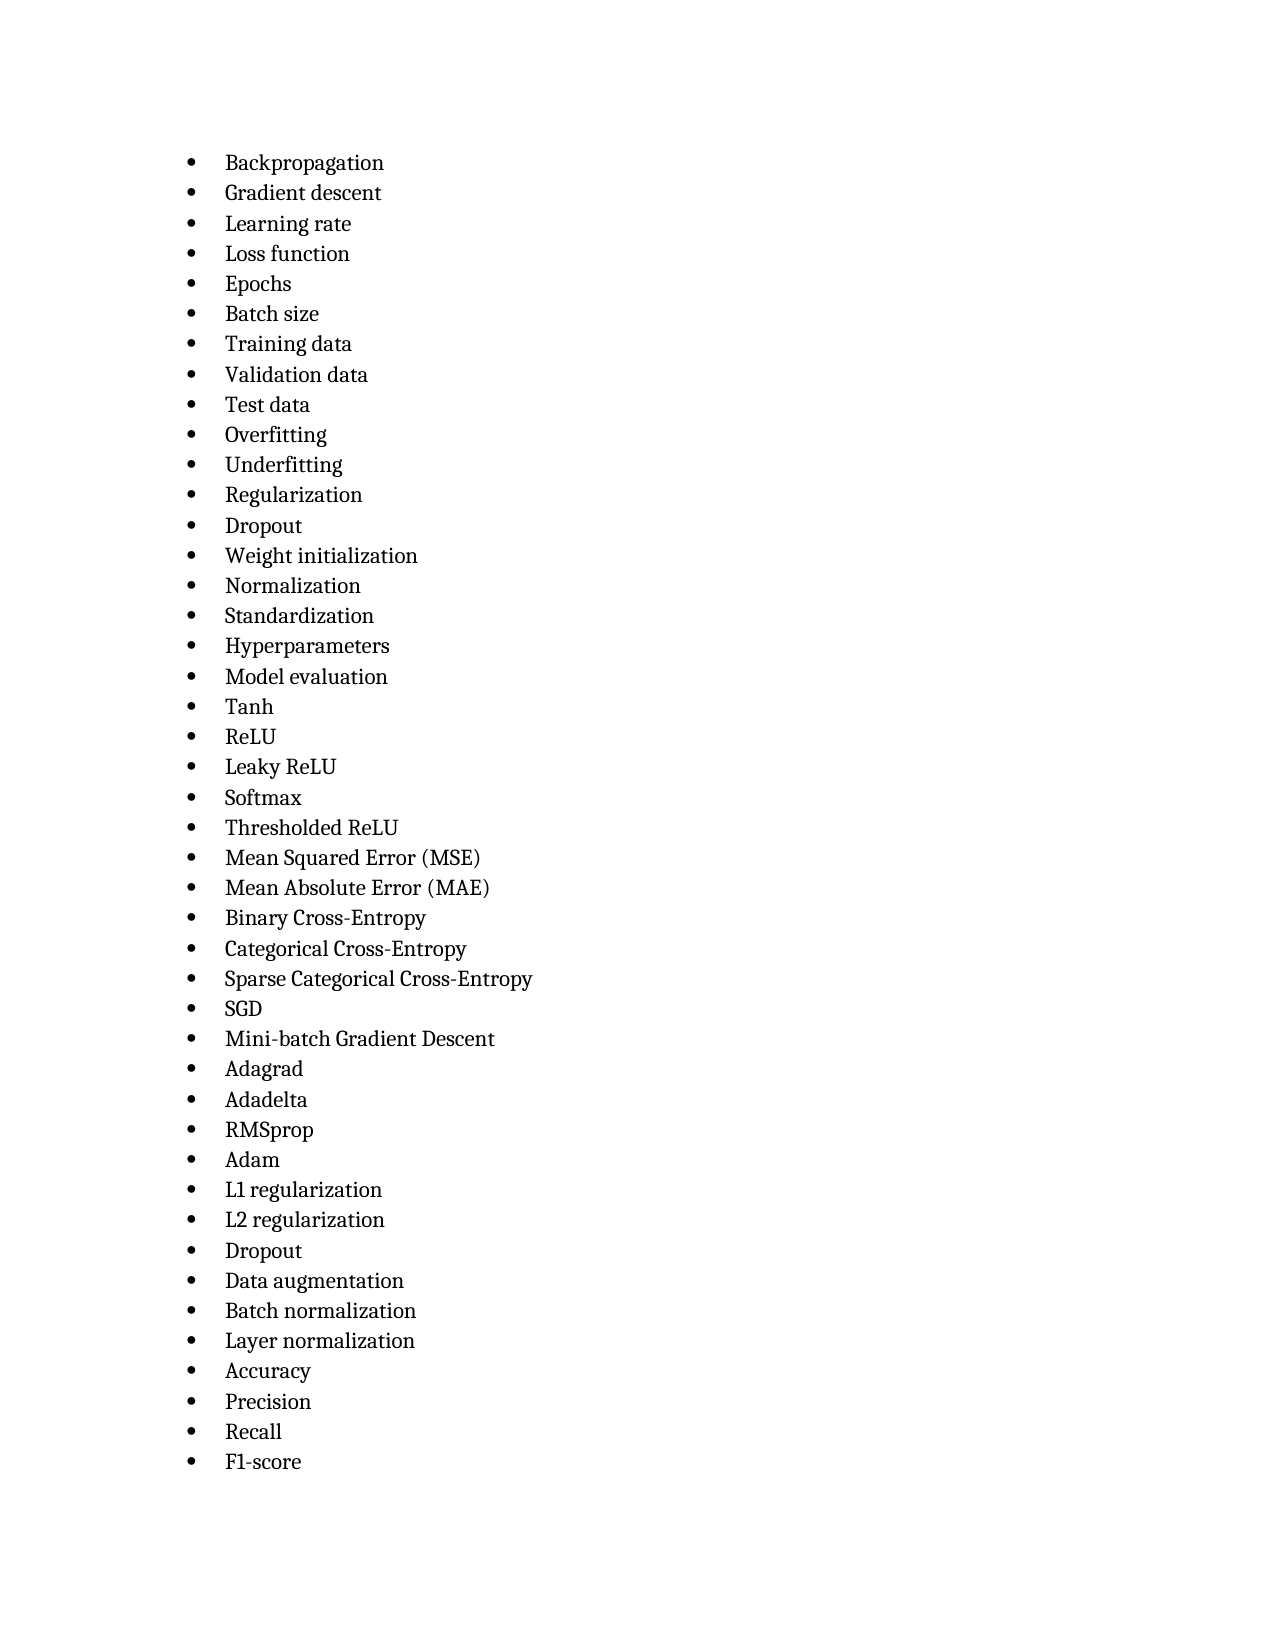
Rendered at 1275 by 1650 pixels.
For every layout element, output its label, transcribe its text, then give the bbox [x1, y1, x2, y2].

list Loss function [187, 241, 1087, 267]
list Standardization [187, 603, 1087, 629]
list Tanh [187, 694, 1087, 720]
list Precision [187, 1388, 1087, 1415]
list L2 regularization [187, 1207, 1087, 1234]
list Epochs [187, 271, 1087, 297]
list Data augmentation [187, 1268, 1087, 1294]
list RMSprop [187, 1117, 1087, 1143]
list Adadelta [187, 1086, 1087, 1113]
list Categorical Cross-Entropy [187, 935, 1087, 962]
list Thresholded ReLU [187, 814, 1087, 841]
list Layer normalization [187, 1328, 1087, 1354]
list ReLU [187, 724, 1087, 750]
list Dropout [187, 1237, 1087, 1264]
list Mean Squared Error (MSE) [187, 845, 1087, 871]
list Adagrad [187, 1056, 1087, 1083]
list Hyperparameters [187, 633, 1087, 660]
list Gradient descent [187, 180, 1087, 207]
list Mean Absolute Error (MAE) [187, 875, 1087, 901]
list Test data [187, 392, 1087, 418]
list Batch size [187, 301, 1087, 327]
list Normalization [187, 573, 1087, 599]
list Validation data [187, 361, 1087, 388]
list Training data [187, 331, 1087, 358]
list Weight initialization [187, 543, 1087, 569]
list Batch normalization [187, 1298, 1087, 1324]
list F1-score [187, 1449, 1087, 1475]
list Model evaluation [187, 663, 1087, 690]
list Leaky ReLU [187, 754, 1087, 781]
list Underfitting [187, 452, 1087, 478]
list Backpropagation [187, 150, 1087, 176]
list Softmax [187, 784, 1087, 811]
list Overfitting [187, 422, 1087, 448]
list Accuracy [187, 1358, 1087, 1385]
list L1 regularization [187, 1177, 1087, 1203]
list Recall [187, 1419, 1087, 1445]
list Sparse Categorical Cross-Entropy [187, 966, 1087, 992]
list Binary Cross-Entropy [187, 905, 1087, 932]
list Adam [187, 1147, 1087, 1173]
list Learning rate [187, 210, 1087, 237]
list SGD [187, 996, 1087, 1022]
list Dropout [187, 512, 1087, 539]
list Regularization [187, 482, 1087, 509]
list Mini-batch Gradient Descent [187, 1026, 1087, 1052]
